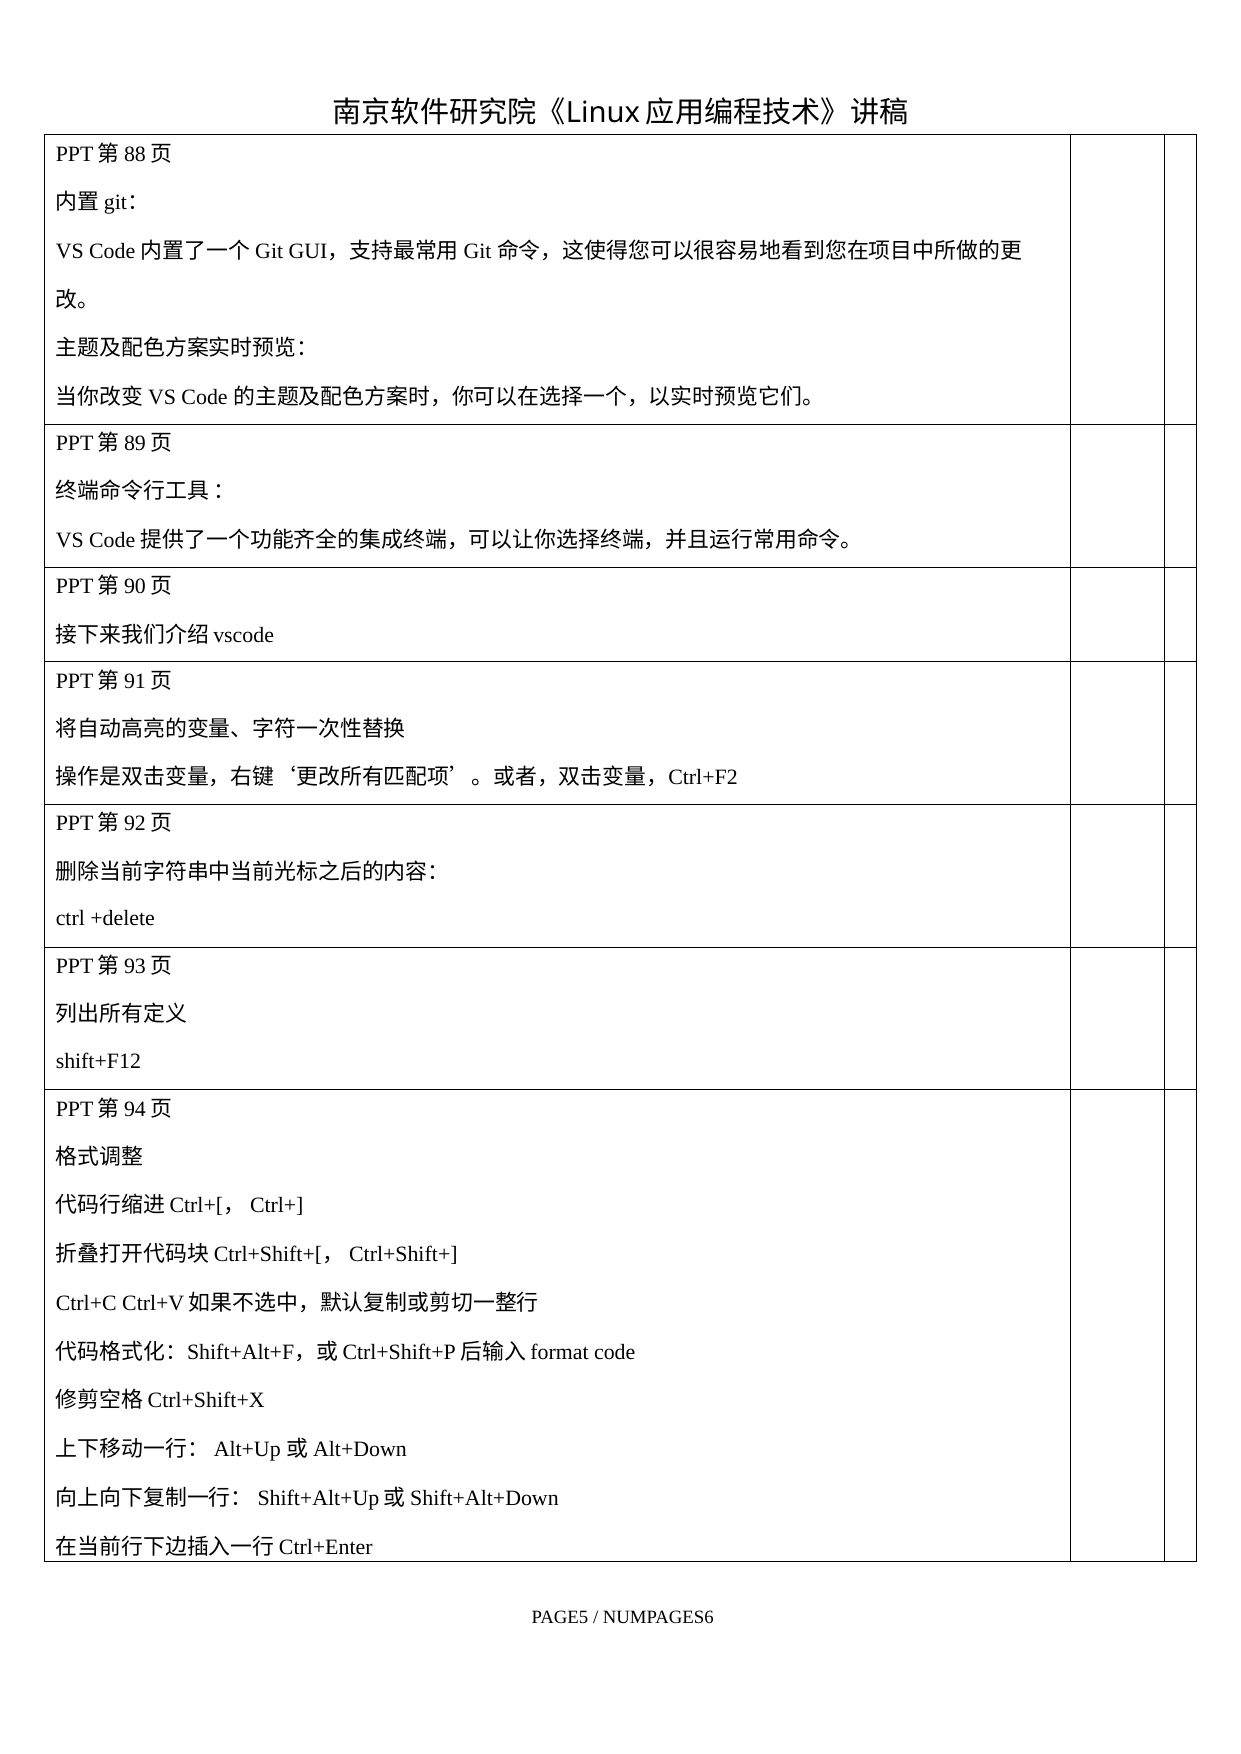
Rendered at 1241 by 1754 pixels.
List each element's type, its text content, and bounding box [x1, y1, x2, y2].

table_cell PPT第88页 内置git： VS Code 内置了一个 Git GUI，支持最常用 Git 命令，这使得您可以很容易地看到您在项目中所做的更改。 主题及配色方案实时预览： 当你改变 VS Code 的主题及配色方案时，你可以在选择一个，以实时预览它们。 [45, 135, 1070, 424]
table_cell [1165, 662, 1196, 804]
table_cell PPT第91页 将自动高亮的变量、字符一次性替换 操作是双击变量，右键‘更改所有匹配项’。或者，双击变量，Ctrl+F2 [45, 662, 1070, 804]
table_cell PPT第93页 列出所有定义 shift+F12 [45, 948, 1070, 1089]
table_cell [1165, 1090, 1196, 1561]
table_cell [1165, 425, 1196, 567]
table_cell PPT第89页 终端命令行工具 ： VS Code 提供了一个功能齐全的集成终端，可以让你选择终端，并且运行常用命令。 [45, 425, 1070, 567]
table_cell [1165, 948, 1196, 1089]
table_cell [1071, 135, 1164, 424]
table_cell PPT第92页 删除当前字符串中当前光标之后的内容： ctrl +delete [45, 805, 1070, 947]
table_cell [1071, 805, 1164, 947]
table_cell [1071, 662, 1164, 804]
table_cell [1071, 1090, 1164, 1561]
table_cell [45, 1090, 1070, 1561]
table_cell PPT第90页 接下来我们介绍vscode [45, 568, 1070, 661]
table_cell [1071, 568, 1164, 661]
table_cell [1165, 135, 1196, 424]
table_cell [1071, 948, 1164, 1089]
table_cell [1071, 425, 1164, 567]
table_cell [1165, 805, 1196, 947]
table_cell [1165, 568, 1196, 661]
